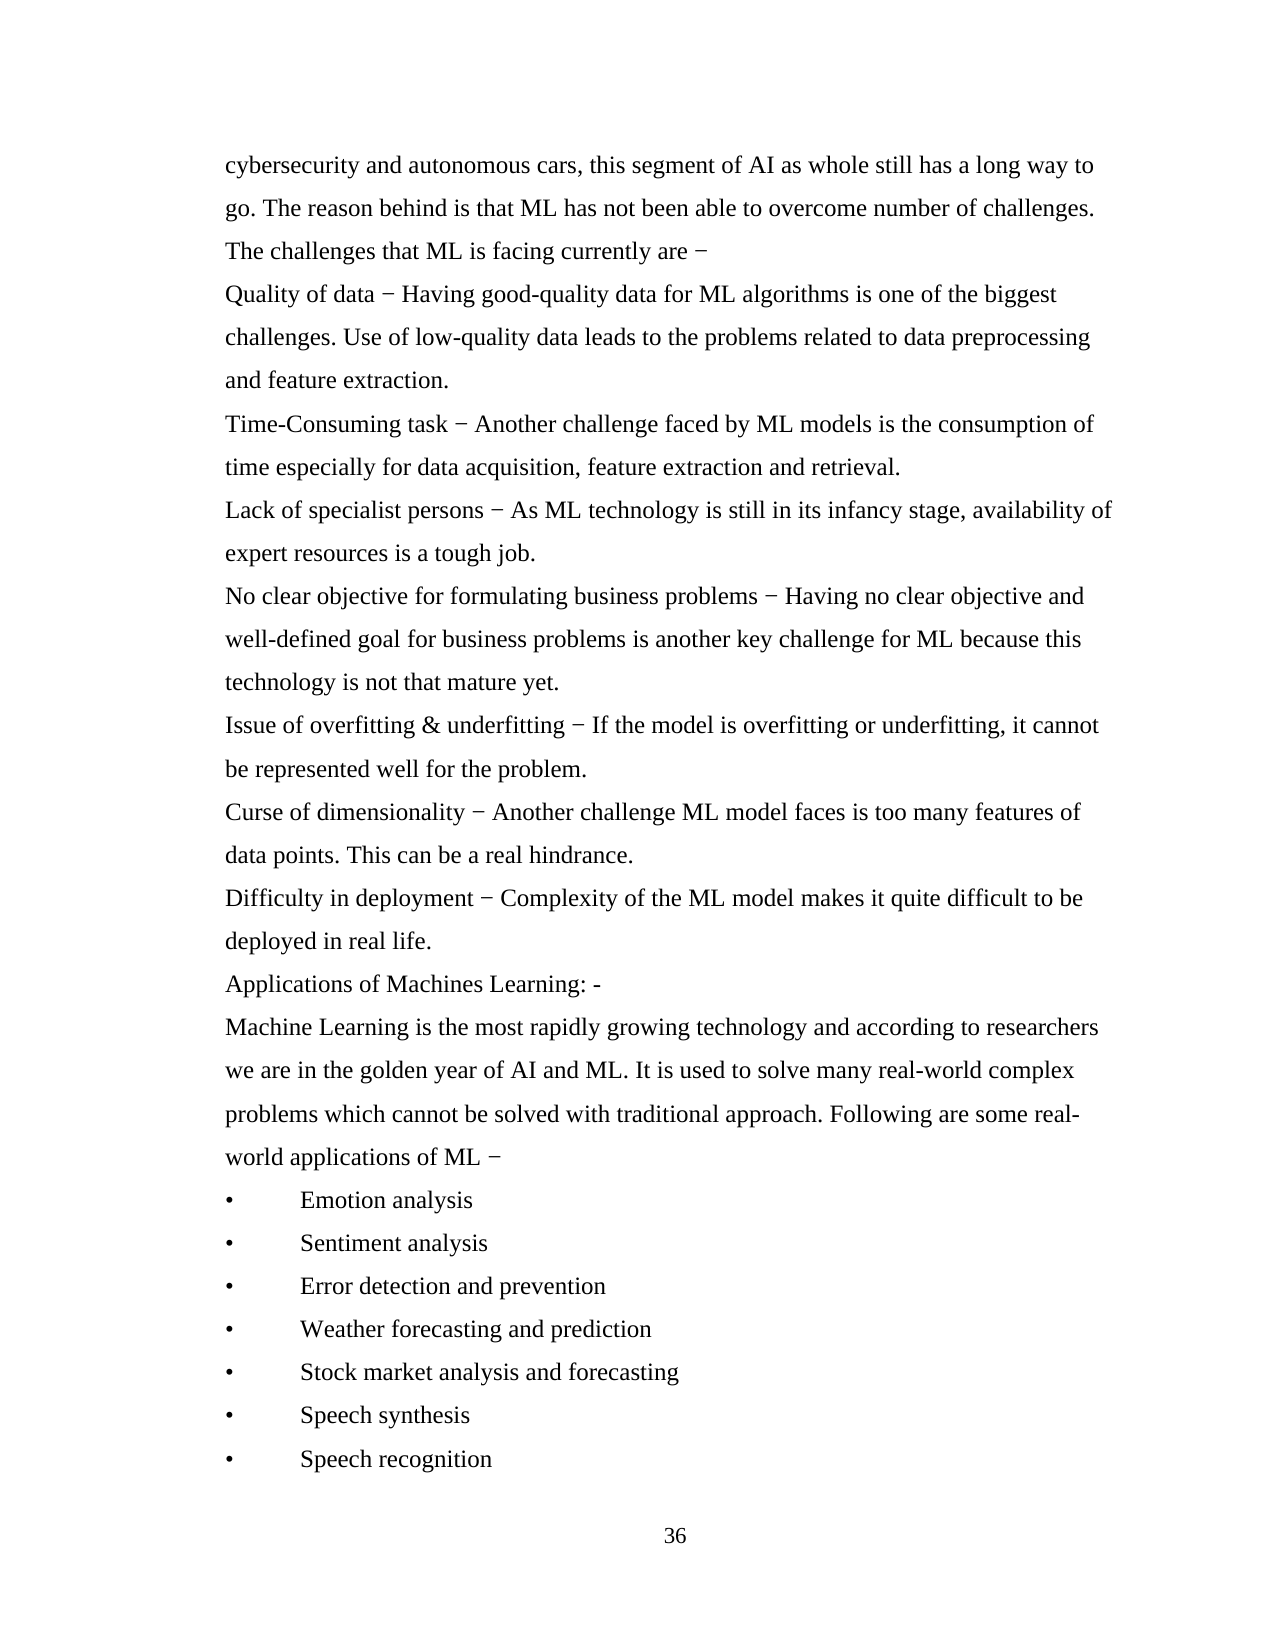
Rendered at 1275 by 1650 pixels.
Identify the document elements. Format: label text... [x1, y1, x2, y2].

text Curse of dimensionality − Another challenge ML model faces is too many features of data points. This can be a real hindrance. [225, 797, 1125, 869]
text Issue of overfitting & underfitting − If the model is overfitting or underfitting, it cannot be represented well for the problem. [225, 711, 1125, 782]
text Applications of Machines Learning: - [225, 969, 1125, 998]
text • Stock market analysis and forecasting [225, 1357, 1125, 1386]
text • Speech synthesis [225, 1401, 1125, 1429]
text • Error detection and prevention [225, 1271, 1125, 1300]
text Quality of data − Having good-quality data for ML algorithms is one of the biggest challenges. Use of low-quality data leads to the problems related to data preprocessing and feature extraction. [225, 279, 1125, 394]
text • Sentiment analysis [225, 1228, 1125, 1257]
text No clear objective for formulating business problems − Having no clear objective and well-defined goal for business problems is another key challenge for ML because this technology is not that mature yet. [225, 581, 1125, 696]
text • Weather forecasting and prediction [225, 1314, 1125, 1343]
text • Speech recognition [225, 1444, 1125, 1472]
text • Emotion analysis [225, 1185, 1125, 1214]
text Time-Consuming task − Another challenge faced by ML models is the consumption of time especially for data acquisition, feature extraction and retrieval. [225, 409, 1125, 481]
text Lack of specialist persons − As ML technology is still in its infancy stage, availability of expert resources is a tough job. [225, 495, 1125, 567]
text Difficulty in deployment − Complexity of the ML model makes it quite difficult to be deployed in real life. [225, 883, 1125, 955]
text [225, 150, 1125, 265]
text Machine Learning is the most rapidly growing technology and according to researchers we are in the golden year of AI and ML. It is used to solve many real-world complex problems which cannot be solved with traditional approach. Following are some real-world applications of ML − [225, 1012, 1125, 1171]
